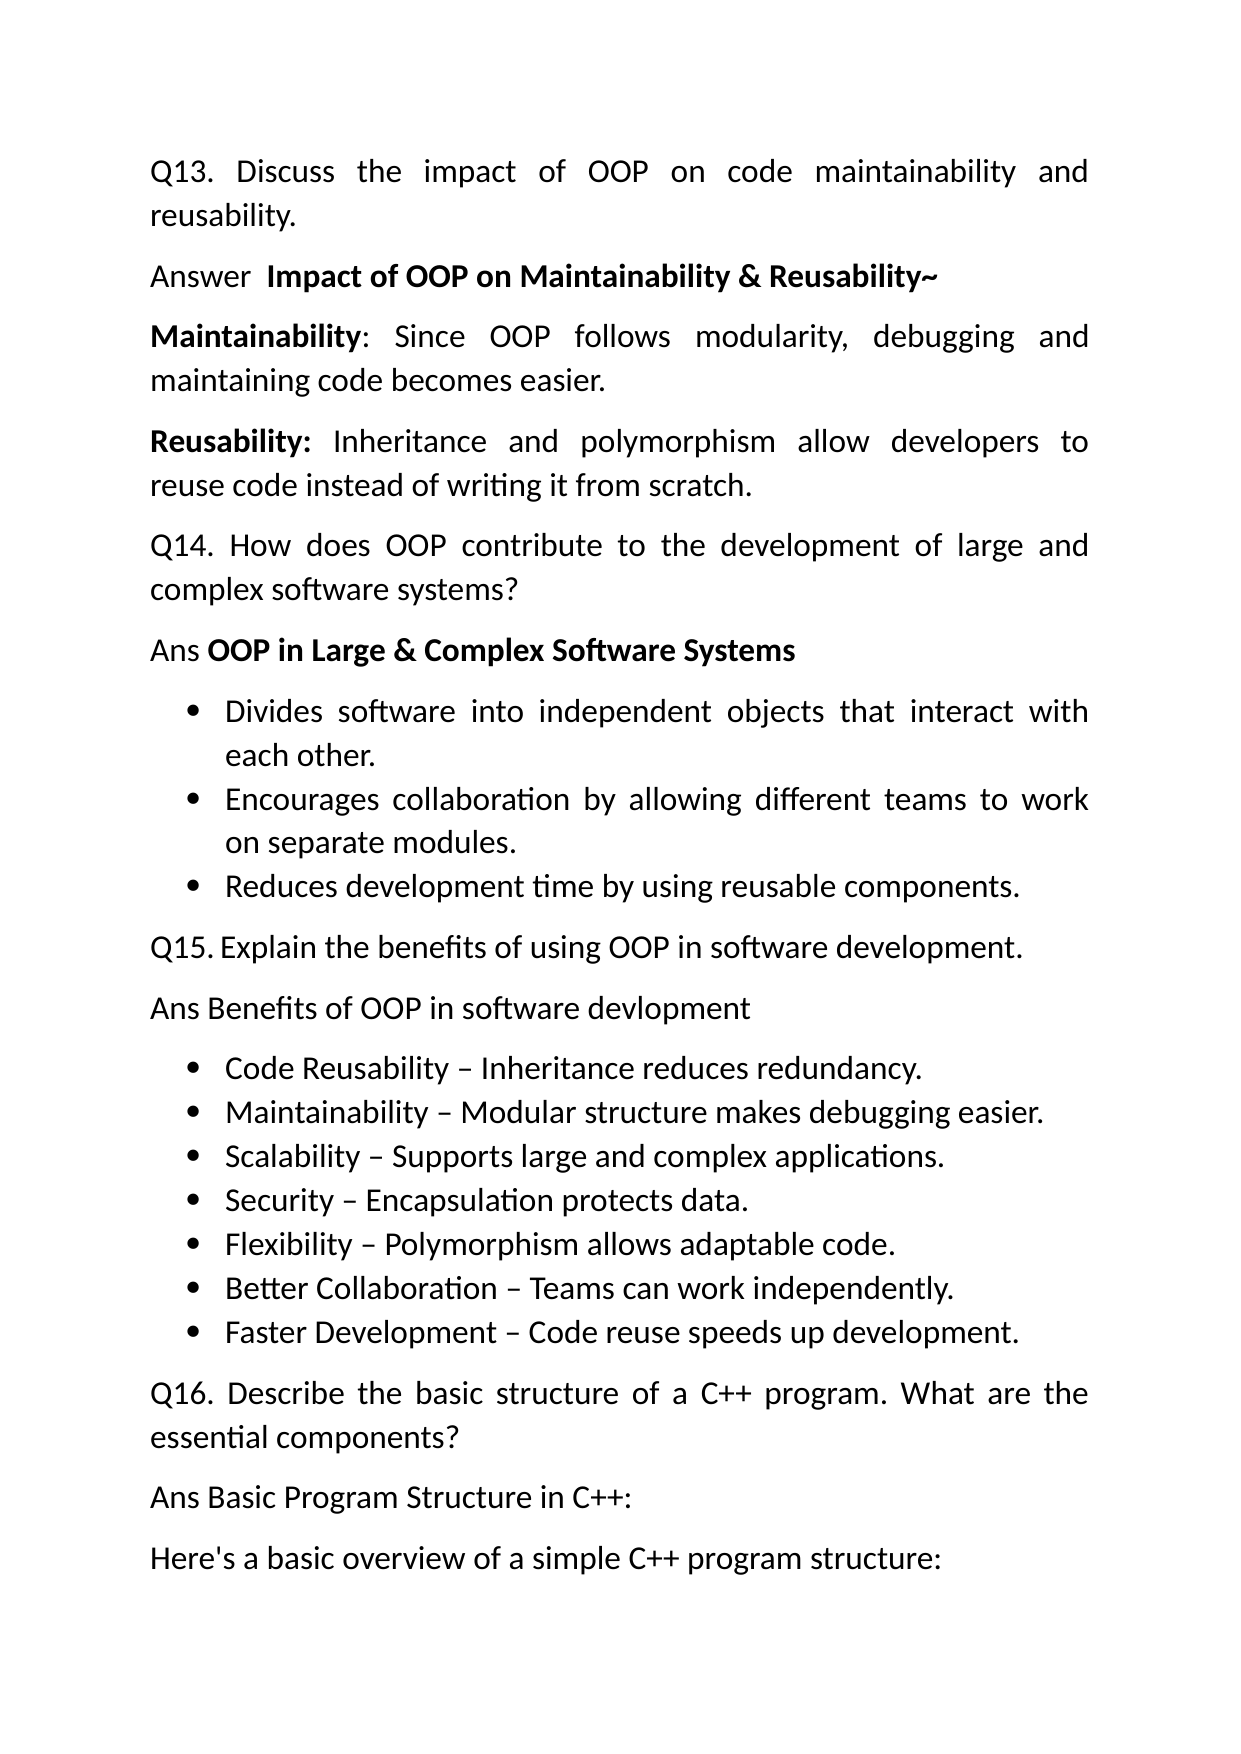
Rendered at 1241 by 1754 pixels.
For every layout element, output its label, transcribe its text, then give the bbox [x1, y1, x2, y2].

list Scalability – Supports large and complex applications. [187, 1135, 1090, 1176]
list Better Collaboration – Teams can work independently. [187, 1267, 1090, 1308]
text Q15. Explain the benefits of using OOP in software development. [150, 926, 1090, 967]
text Reusability: Inheritance and polymorphism allow developers to reuse code instead of writing it from scratch. [150, 420, 1090, 504]
text Ans Benefits of OOP in software devlopment [150, 987, 1090, 1027]
text Q16. Describe the basic structure of a C++ program. What are the essential components? [150, 1372, 1090, 1456]
list Code Reusability – Inheritance reduces redundancy. [187, 1047, 1090, 1088]
list Security – Encapsulation protects data. [187, 1179, 1090, 1220]
list Flexibility – Polymorphism allows adaptable code. [187, 1223, 1090, 1264]
list Divides software into independent objects that interact with each other. [187, 689, 1090, 774]
list Faster Development – Code reuse speeds up development. [187, 1311, 1090, 1352]
text Maintainability: Since OOP follows modularity, debugging and maintaining code becomes easier. [150, 315, 1090, 400]
text Answer Impact of OOP on Maintainability & Reusability~ [150, 254, 1090, 295]
text Here's a basic overview of a simple C++ program structure: [150, 1537, 1090, 1578]
text Q13. Discuss the impact of OOP on code maintainability and reusability. [150, 150, 1090, 235]
text Ans Basic Program Structure in C++: [150, 1476, 1090, 1517]
list Encourages collaboration by allowing different teams to work on separate modules. [187, 777, 1090, 862]
text Ans OOP in Large & Complex Software Systems [150, 629, 1090, 670]
list Reduces development time by using reusable components. [187, 865, 1090, 906]
list Maintainability – Modular structure makes debugging easier. [187, 1091, 1090, 1132]
text Q14. How does OOP contribute to the development of large and complex software systems? [150, 524, 1090, 609]
